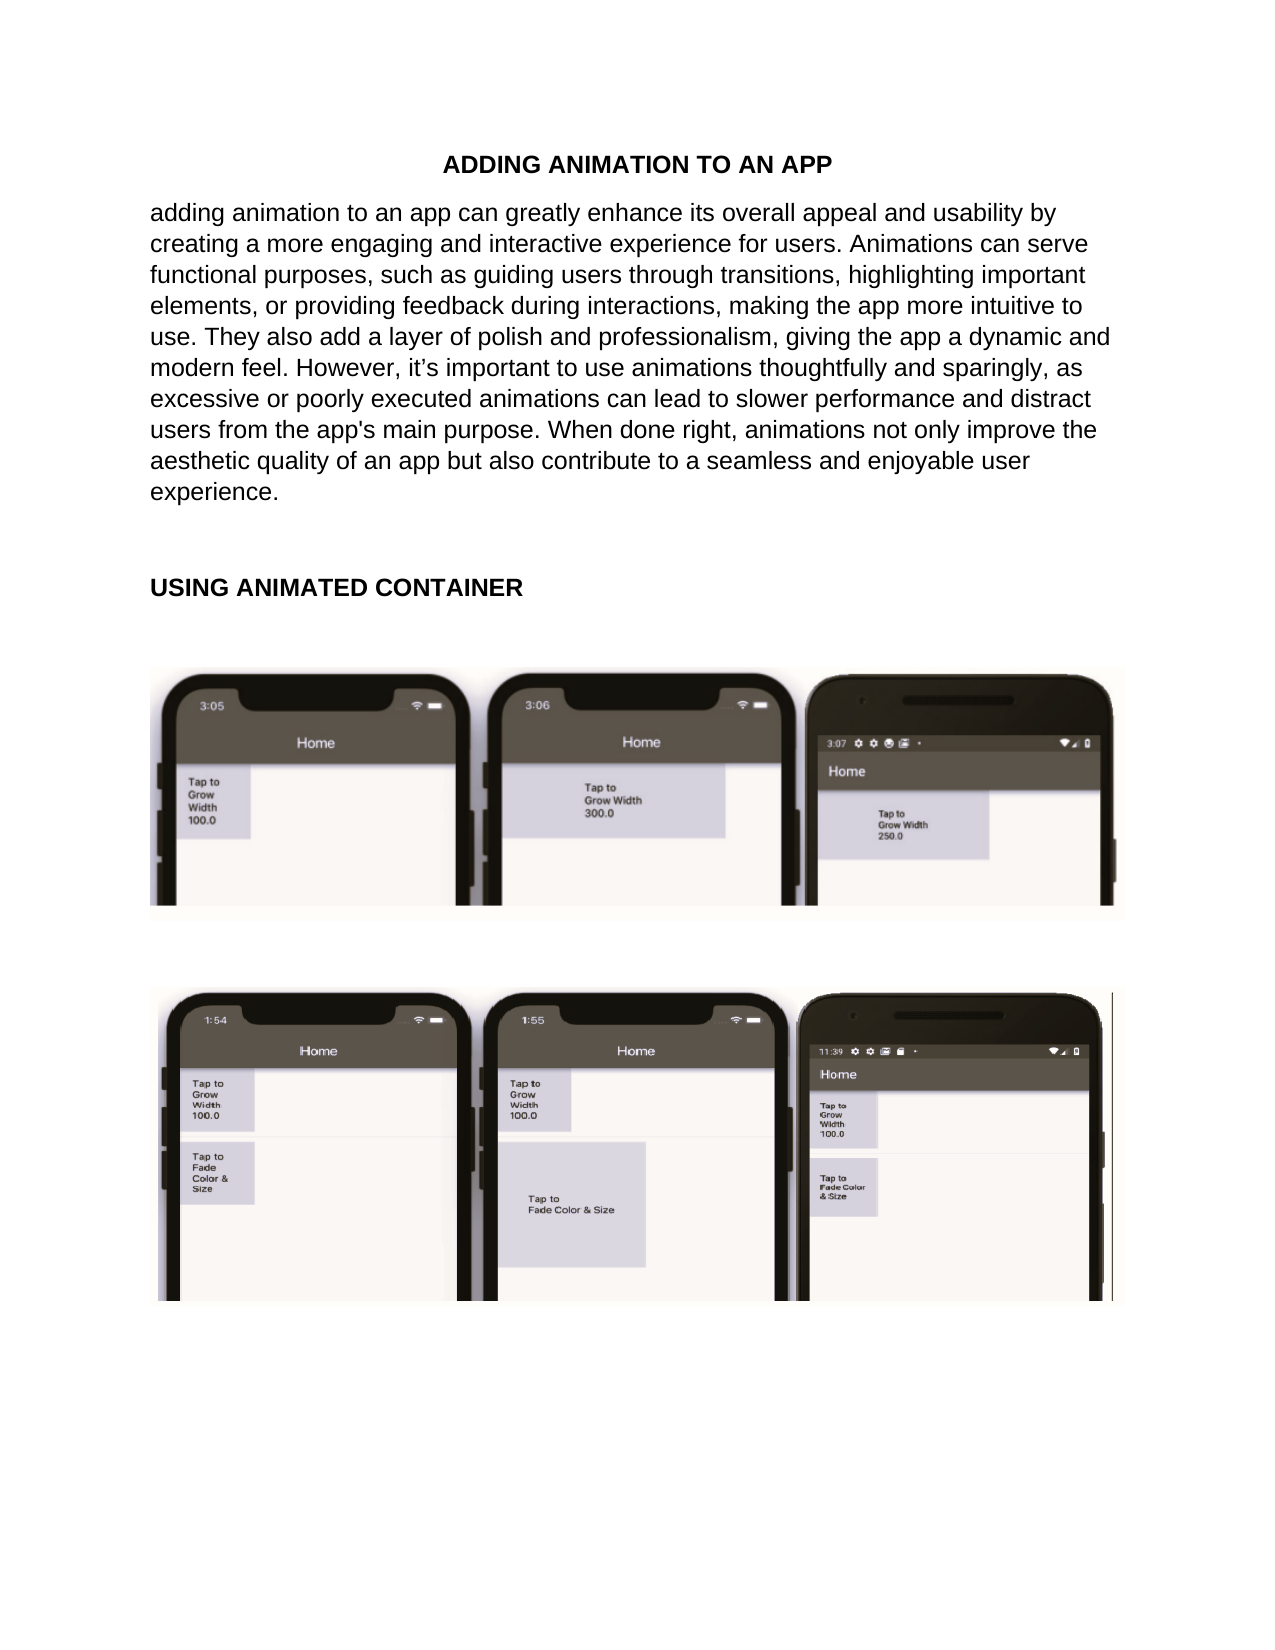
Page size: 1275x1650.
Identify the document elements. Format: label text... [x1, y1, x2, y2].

picture [150, 987, 1125, 1306]
text adding animation to an app can greatly enhance its overall appeal and usability by creating a more engaging and interactive experience for users. Animations can serve functional purposes, such as guiding users through transitions, highlighting important elements, or providing feedback during interactions, making the app more intuitive to use. They also add a layer of polish and professionalism, giving the app a dynamic and modern feel. However, it’s important to use animations thoughtfully and sparingly, as excessive or poorly executed animations can lead to slower performance and distract users from the app's main purpose. When done right, animations not only improve the aesthetic quality of an app but also contribute to a seamless and enjoyable user experience. [150, 198, 1125, 506]
text ADDING ANIMATION TO AN APP [150, 150, 1125, 179]
text USING ANIMATED CONTAINER [150, 572, 1125, 601]
picture [150, 667, 1125, 921]
